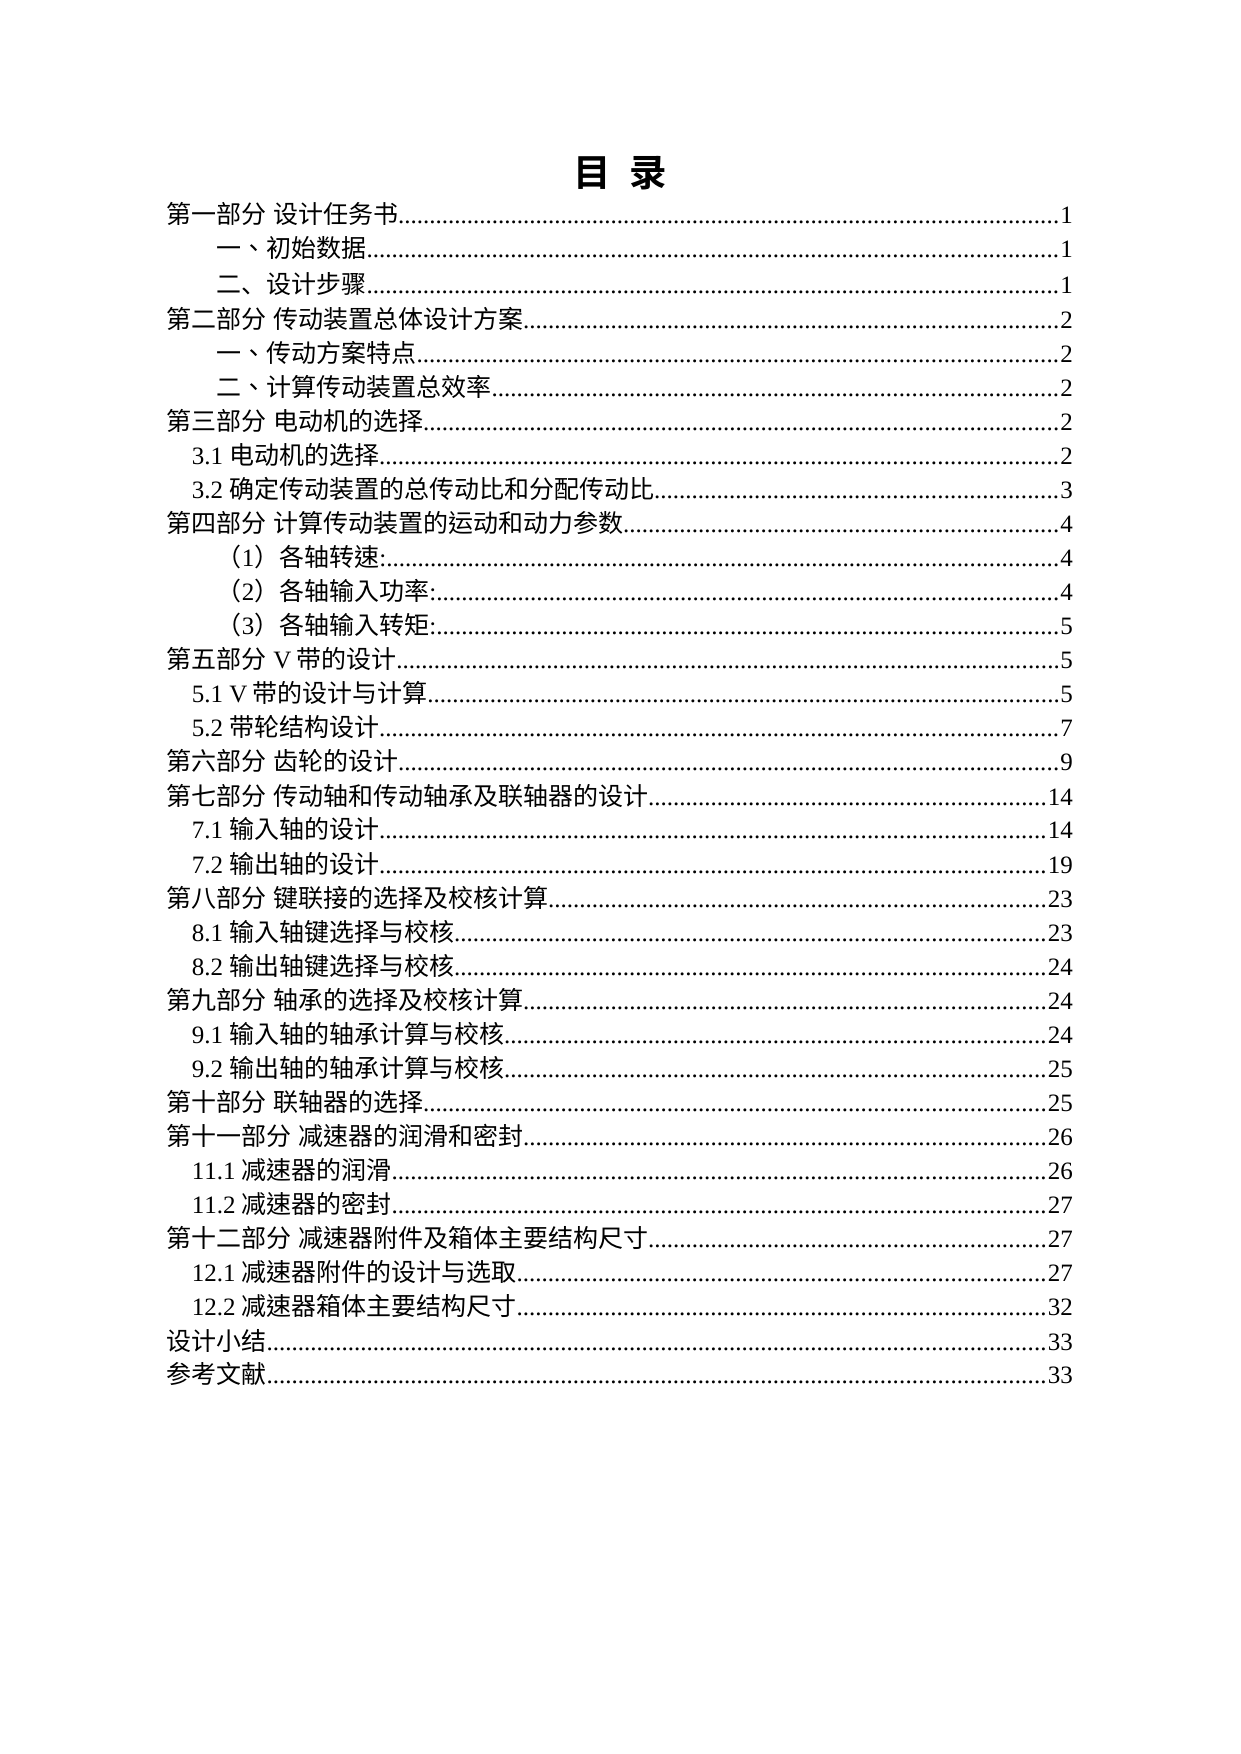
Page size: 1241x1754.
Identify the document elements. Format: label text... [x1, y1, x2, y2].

text 12.2 减速器箱体主要结构尺寸 32 [192, 1289, 1073, 1323]
text 7.1 输入轴的设计 14 [192, 812, 1073, 846]
text 第三部分 电动机的选择 2 [167, 403, 1073, 437]
text 8.2 输出轴键选择与校核 24 [192, 948, 1073, 982]
text 二、设计步骤 1 [217, 265, 1073, 301]
text 3.2 确定传动装置的总传动比和分配传动比 3 [192, 472, 1073, 506]
text 第五部分 V带的设计 5 [167, 642, 1073, 676]
text 3.1 电动机的选择 2 [192, 437, 1073, 472]
text 第十二部分 减速器附件及箱体主要结构尺寸 27 [167, 1221, 1073, 1255]
text 7.2 输出轴的设计 19 [192, 846, 1073, 880]
text 12.1 减速器附件的设计与选取 27 [192, 1255, 1073, 1289]
text 9.1 输入轴的轴承计算与校核 24 [192, 1017, 1073, 1051]
text 11.2 减速器的密封 27 [192, 1187, 1073, 1221]
text 目 录 [167, 146, 1073, 197]
text 5.2 带轮结构设计 7 [192, 710, 1073, 744]
text 11.1 减速器的润滑 26 [192, 1153, 1073, 1187]
text 第七部分 传动轴和传动轴承及联轴器的设计 14 [167, 778, 1073, 812]
text 5.1 V带的设计与计算 5 [192, 676, 1073, 710]
text 参考文献 33 [167, 1357, 1073, 1391]
text 第八部分 键联接的选择及校核计算 23 [167, 880, 1073, 914]
text 一、初始数据 1 [217, 231, 1073, 265]
text 第十部分 联轴器的选择 25 [167, 1085, 1073, 1119]
text 第九部分 轴承的选择及校核计算 24 [167, 982, 1073, 1017]
text 二、计算传动装置总效率 2 [217, 369, 1073, 403]
text 第十一部分 减速器的润滑和密封 26 [167, 1119, 1073, 1153]
text 第二部分 传动装置总体设计方案 2 [167, 301, 1073, 335]
text （3）各轴输入转矩: 5 [217, 608, 1073, 642]
text 9.2 输出轴的轴承计算与校核 25 [192, 1051, 1073, 1085]
text 第四部分 计算传动装置的运动和动力参数 4 [167, 506, 1073, 540]
text 第六部分 齿轮的设计 9 [167, 744, 1073, 778]
text 第一部分 设计任务书 1 [167, 197, 1073, 231]
text 8.1 输入轴键选择与校核 23 [192, 914, 1073, 948]
text 设计小结 33 [167, 1323, 1073, 1357]
text （1）各轴转速: 4 [217, 540, 1073, 574]
text 一、传动方案特点 2 [217, 335, 1073, 369]
text （2）各轴输入功率: 4 [217, 574, 1073, 608]
